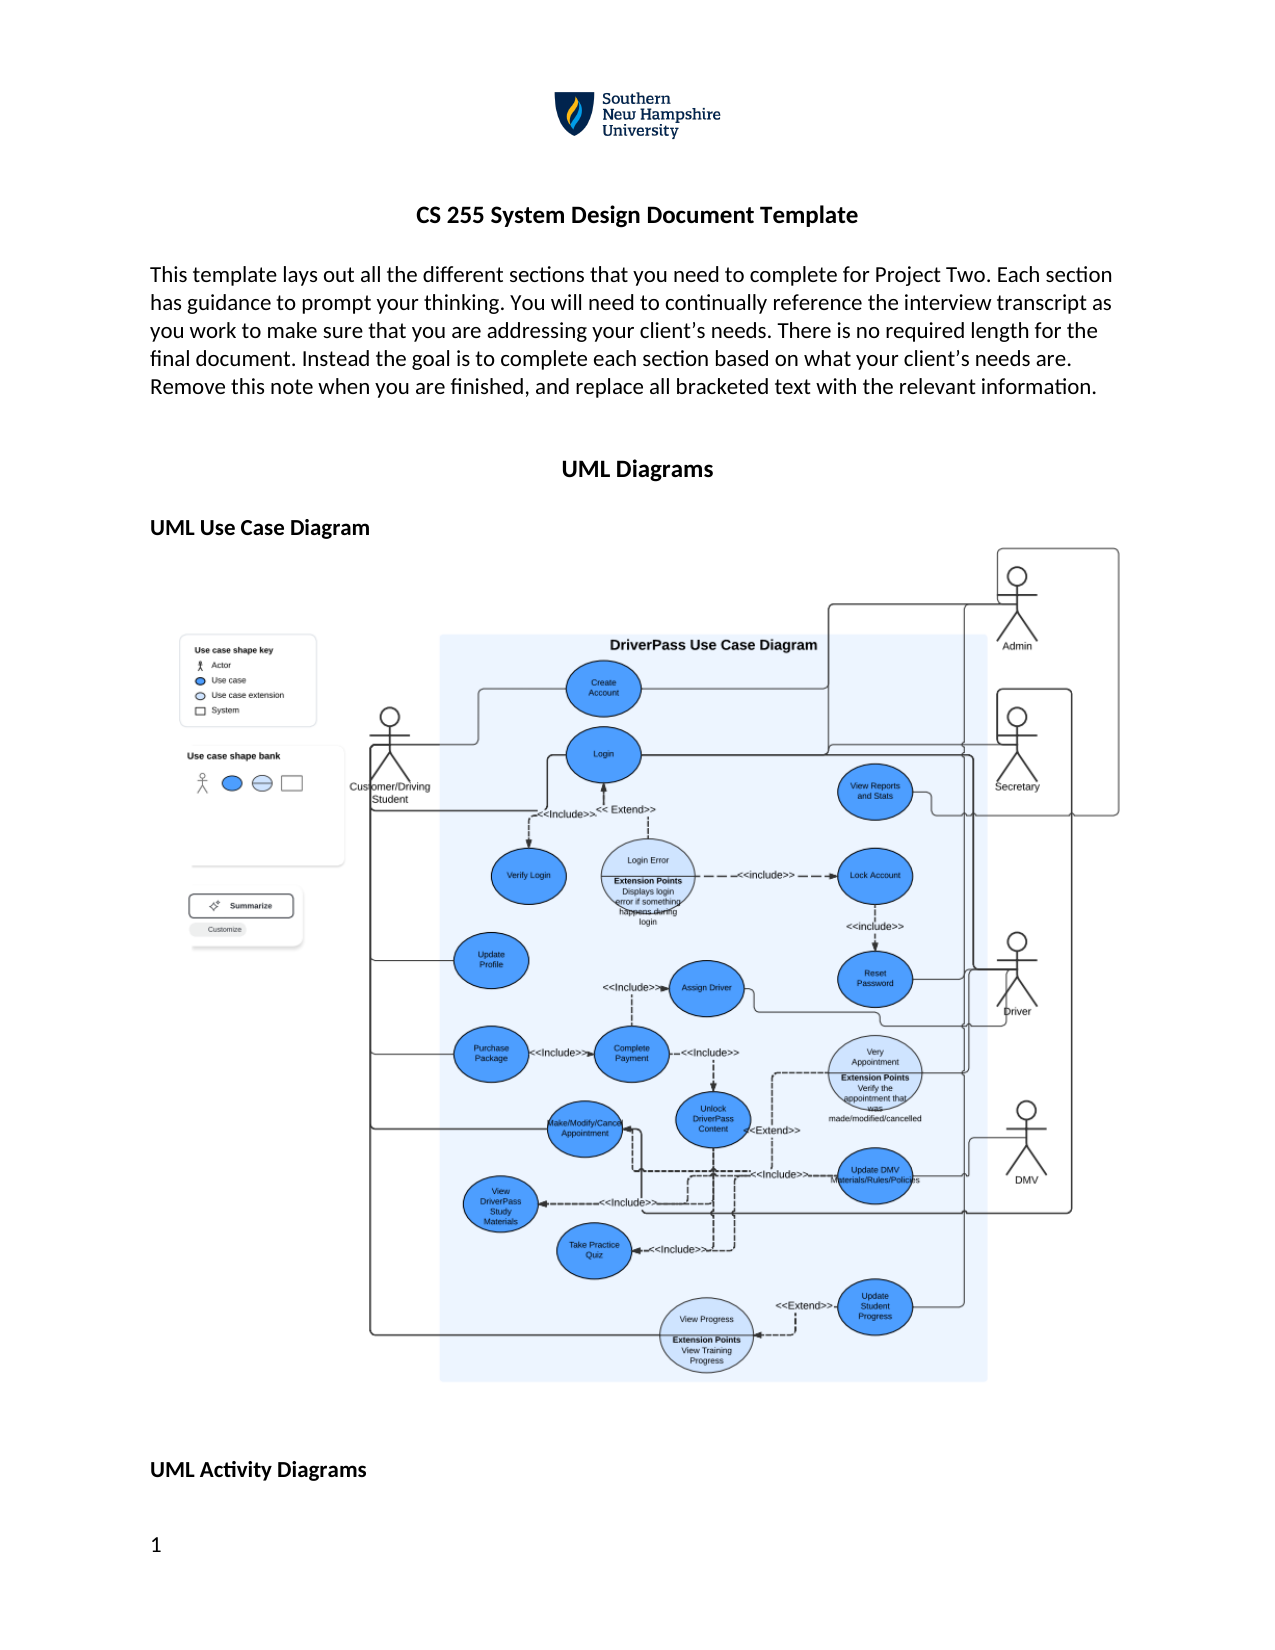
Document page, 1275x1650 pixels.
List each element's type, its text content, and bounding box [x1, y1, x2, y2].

subtitle UML Activity Diagrams [150, 1455, 1125, 1483]
picture [150, 541, 1125, 1428]
picture [546, 75, 729, 154]
text This template lays out all the different sections that you need to complete for Project Two. Each section has guidance to prompt your thinking. You will need to continually reference the interview transcript as you work to make sure that you are addressing your client’s needs. There is no required length for the final document. Instead the goal is to complete each section based on what your client’s needs are. Remove this note when you are finished, and replace all bracketed text with the relevant information. [150, 260, 1125, 400]
subtitle CS 255 System Design Document Template [150, 199, 1125, 229]
subtitle UML Diagrams [150, 453, 1125, 483]
subtitle UML Use Case Diagram [150, 513, 1125, 541]
